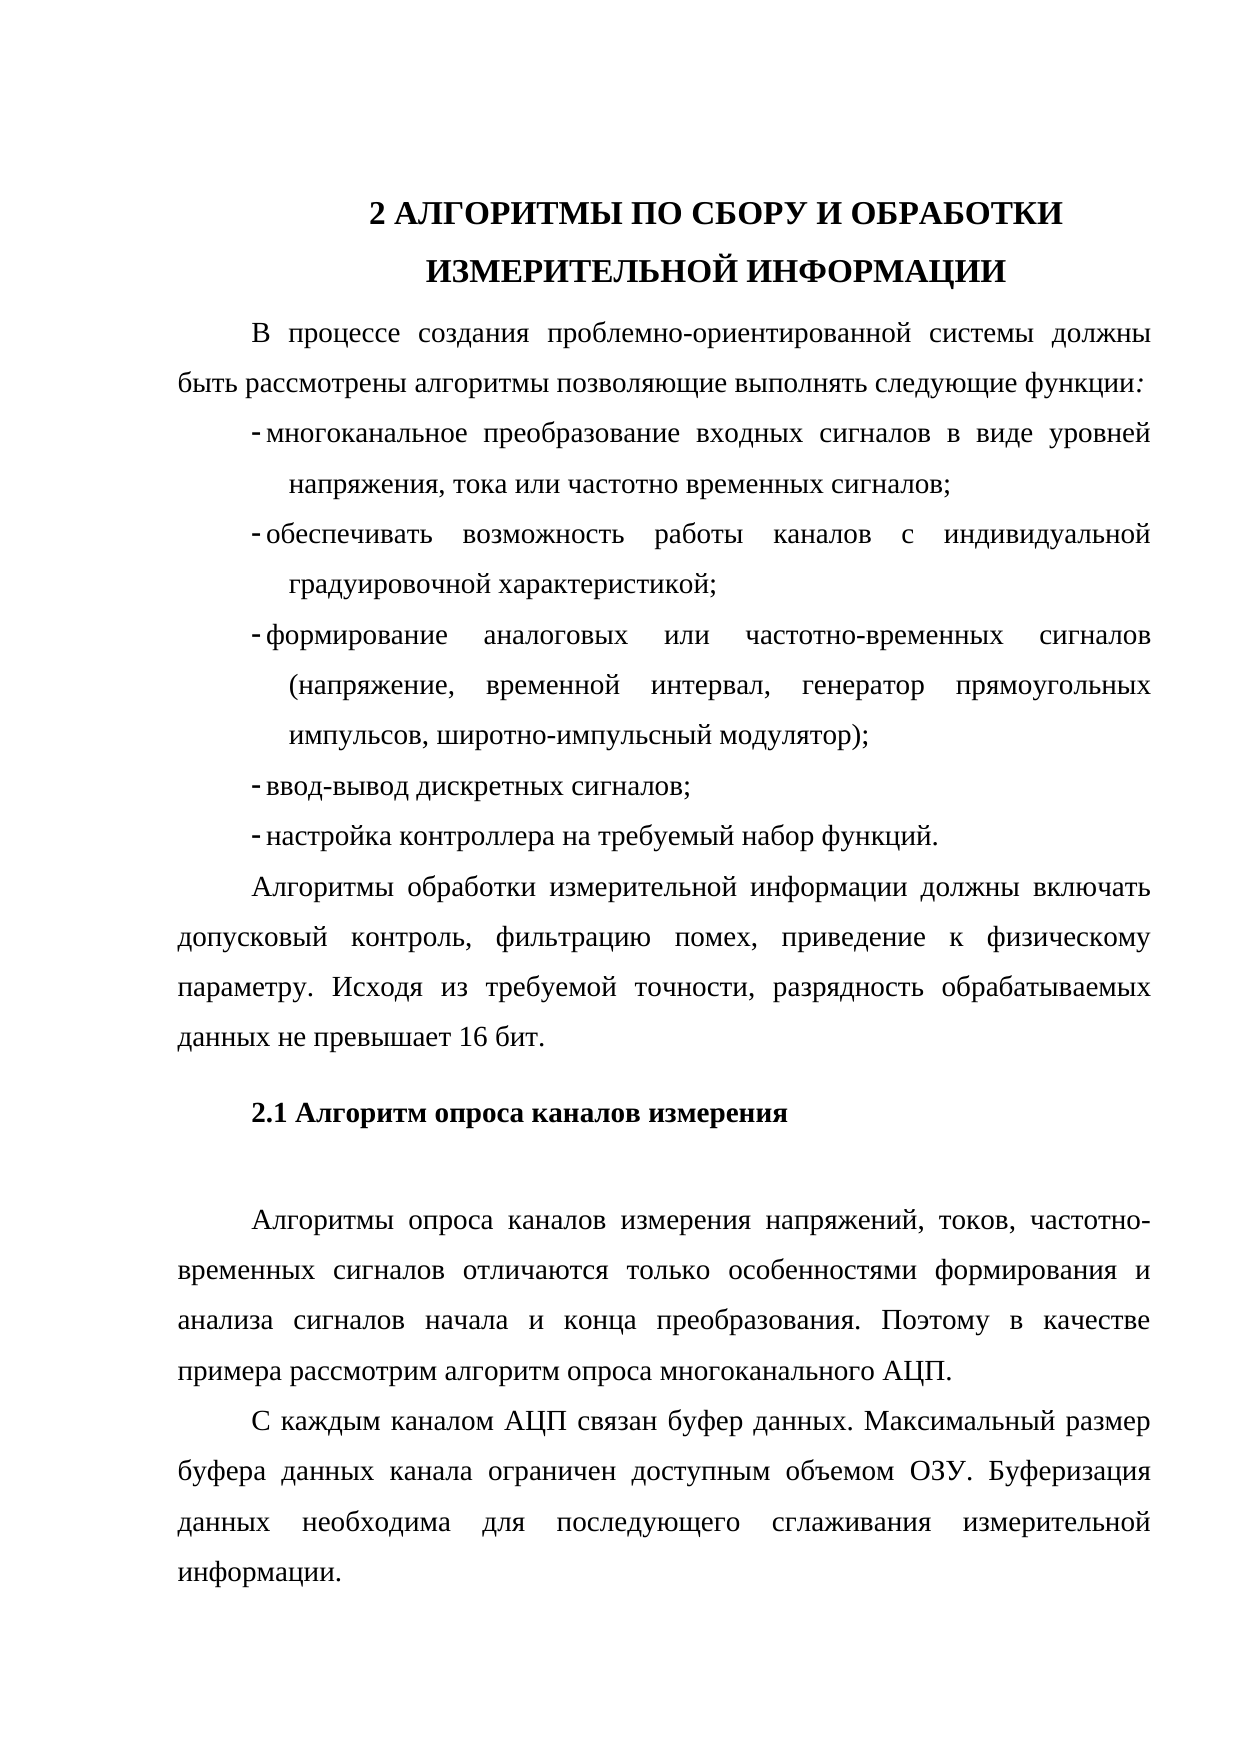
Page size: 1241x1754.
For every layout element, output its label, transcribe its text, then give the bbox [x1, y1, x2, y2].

text обеспечивать возможность работы каналов с индивидуальной градуировочной характеристикой; [251, 516, 1152, 600]
text многоканальное преобразование входных сигналов в виде уровней напряжения, тока или частотно временных сигналов; [251, 415, 1152, 499]
text В процессе создания проблемно-ориентированной системы должны быть рассмотрены алгоритмы позволяющие выполнять следующие функции: [177, 315, 1152, 398]
text Алгоритмы обработки измерительной информации должны включать допусковый контроль, фильтрацию помех, приведение к физическому параметру. Исходя из требуемой точности, разрядность обрабатываемых данных не превышает 16 бит. [177, 869, 1152, 1053]
text Алгоритмы по сбору и обработки измерительной информации [281, 193, 1152, 289]
text ввод-вывод дискретных сигналов; [251, 768, 1152, 801]
text настройка контроллера на требуемый набор функций. [251, 818, 1152, 852]
text С каждым каналом АЦП связан буфер данных. Максимальный размер буфера данных канала ограничен доступным объемом ОЗУ. Буферизация данных необходима для последующего сглаживания измерительной информации. [177, 1403, 1152, 1587]
text Алгоритмы опроса каналов измерения напряжений, токов, частотно-временных сигналов отличаются только особенностями формирования и анализа сигналов начала и конца преобразования. Поэтому в качестве примера рассмотрим алгоритм опроса многоканального АЦП. [177, 1202, 1152, 1386]
text 2.1 Алгоритм опроса каналов измерения [177, 1095, 1152, 1128]
text формирование аналоговых или частотно-временных сигналов (напряжение, временной интервал, генератор прямоугольных импульсов, широтно-импульсный модулятор); [251, 617, 1152, 751]
